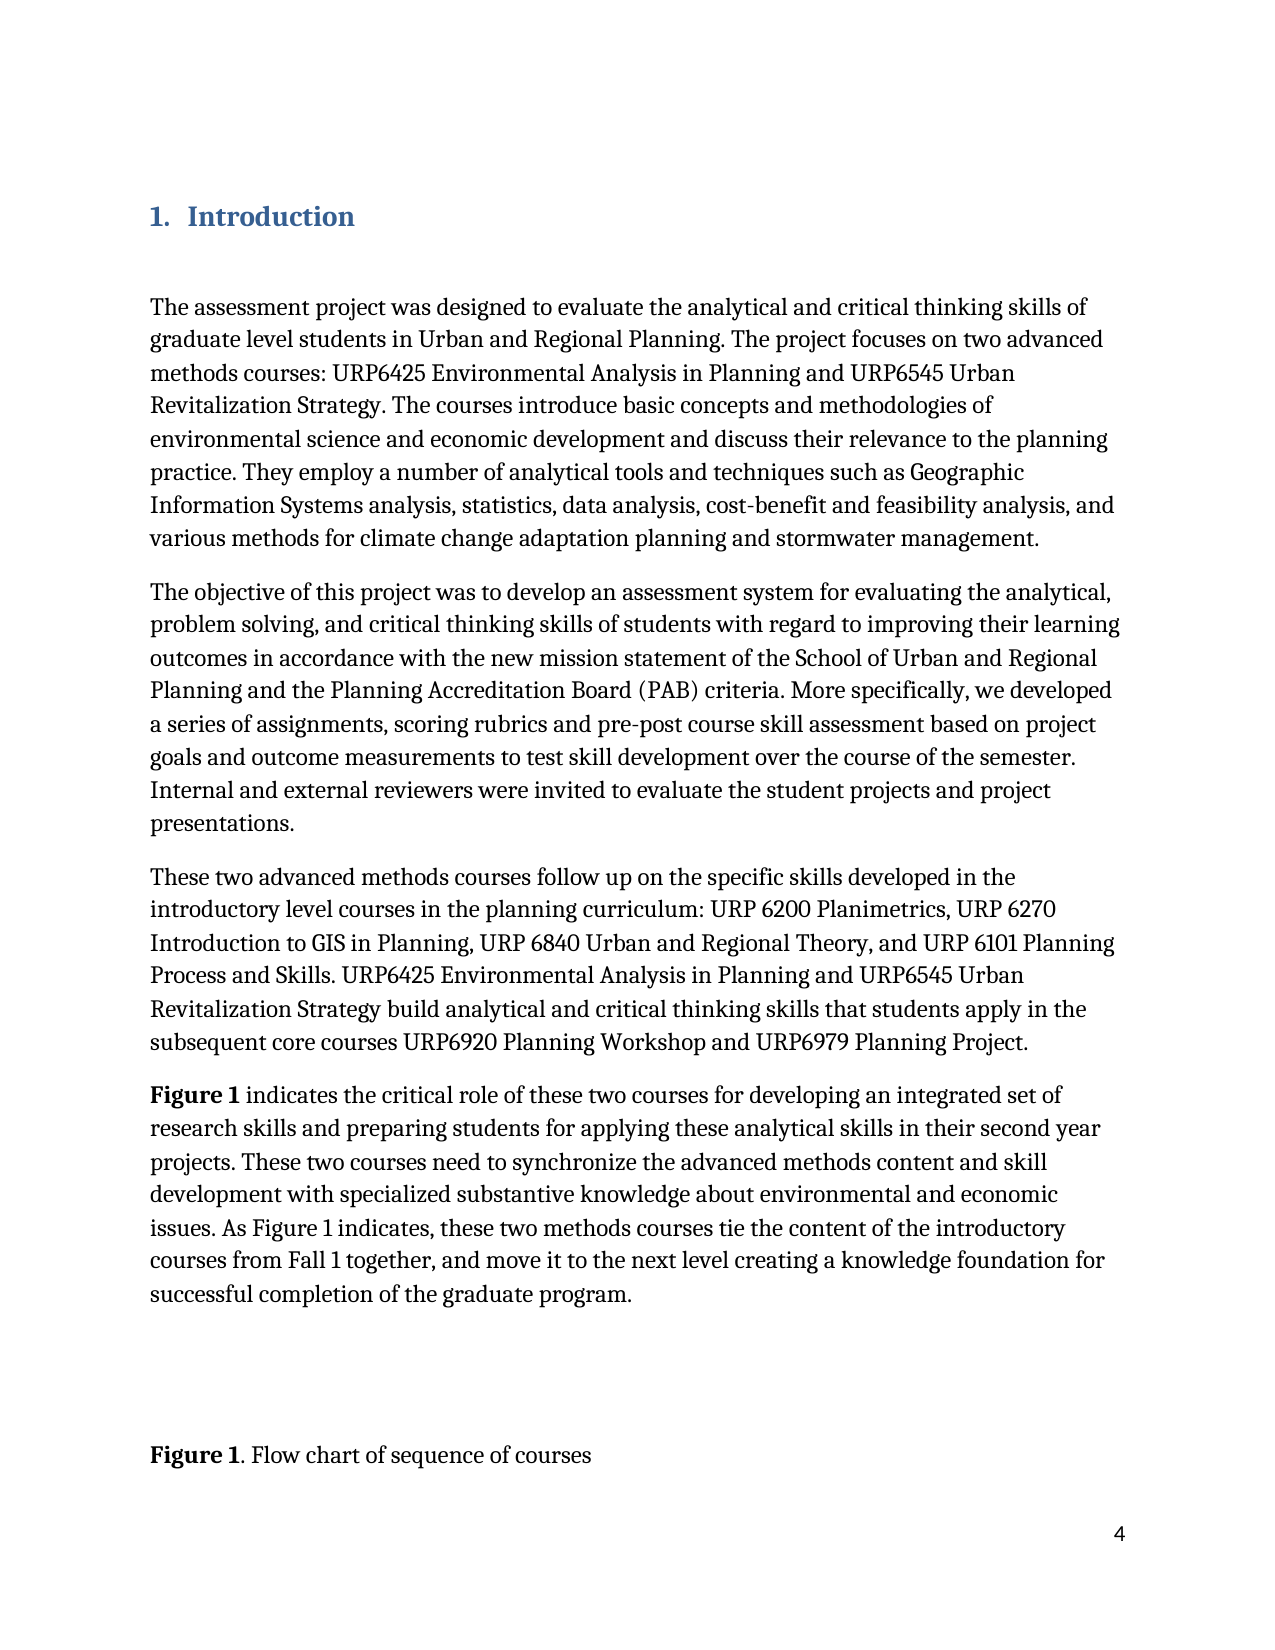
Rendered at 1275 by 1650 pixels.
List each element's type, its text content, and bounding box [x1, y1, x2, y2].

text The objective of this project was to develop an assessment system for evaluating the analytical, problem solving, and critical thinking skills of students with regard to improving their learning outcomes in accordance with the new mission statement of the School of Urban and Regional Planning and the Planning Accreditation Board (PAB) criteria. More specifically, we developed a series of assignments, scoring rubrics and pre-post course skill assessment based on project goals and outcome measurements to test skill development over the course of the semester. Internal and external reviewers were invited to evaluate the student projects and project presentations. [150, 577, 1125, 837]
subtitle Introduction [150, 200, 1125, 233]
text Figure 1 indicates the critical role of these two courses for developing an integrated set of research skills and preparing students for applying these analytical skills in their second year projects. These two courses need to synchronize the advanced methods content and skill development with specialized substantive knowledge about environmental and economic issues. As Figure 1 indicates, these two methods courses tie the content of the introductory courses from Fall 1 together, and move it to the next level creating a knowledge foundation for successful completion of the graduate program. [150, 1081, 1125, 1308]
text Figure 1. Flow chart of sequence of courses [150, 1441, 1125, 1470]
text These two advanced methods courses follow up on the specific skills developed in the introductory level courses in the planning curriculum: URP 6200 Planimetrics, URP 6270 Introduction to GIS in Planning, URP 6840 Urban and Regional Theory, and URP 6101 Planning Process and Skills. URP6425 Environmental Analysis in Planning and URP6545 Urban Revitalization Strategy build analytical and critical thinking skills that students apply in the subsequent core courses URP6920 Planning Workshop and URP6979 Planning Project. [150, 862, 1125, 1056]
text The assessment project was designed to evaluate the analytical and critical thinking skills of graduate level students in Urban and Regional Planning. The project focuses on two advanced methods courses: URP6425 Environmental Analysis in Planning and URP6545 Urban Revitalization Strategy. The courses introduce basic concepts and methodologies of environmental science and economic development and discuss their relevance to the planning practice. They employ a number of analytical tools and techniques such as Geographic Information Systems analysis, statistics, data analysis, cost-benefit and feasibility analysis, and various methods for climate change adaptation planning and stormwater management. [150, 292, 1125, 552]
